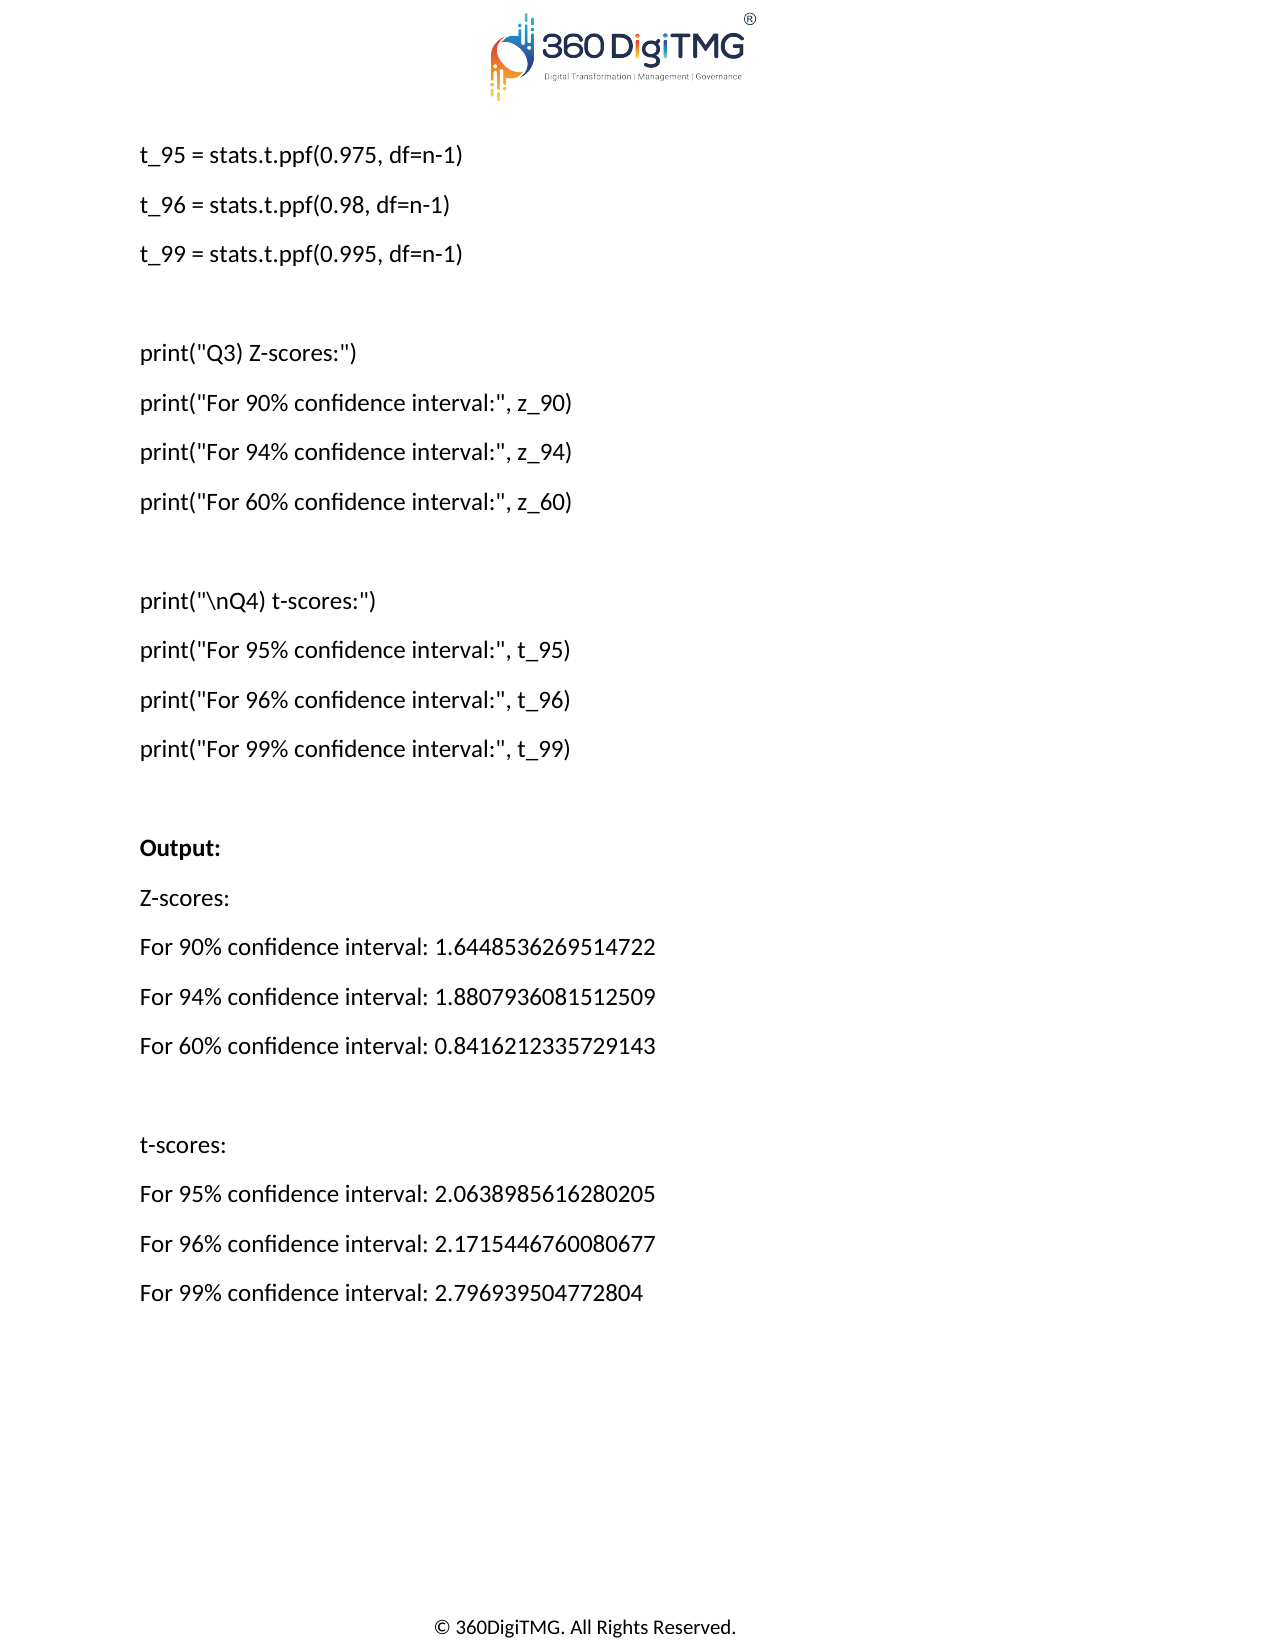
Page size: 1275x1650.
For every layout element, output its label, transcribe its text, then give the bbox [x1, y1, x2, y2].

text For 94% confidence interval: 1.8807936081512509 [139, 981, 1116, 1011]
text t_99 = stats.t.ppf(0.995, df=n-1) [139, 238, 1116, 269]
text For 99% confidence interval: 2.796939504772804 [139, 1278, 1116, 1308]
text Output: [139, 832, 1116, 863]
text For 95% confidence interval: 2.0638985616280205 [139, 1179, 1116, 1209]
text For 90% confidence interval: 1.6448536269514722 [139, 931, 1116, 962]
text t_96 = stats.t.ppf(0.98, df=n-1) [139, 189, 1116, 219]
text print("For 95% confidence interval:", t_95) [139, 634, 1116, 665]
text print("\nQ4) t-scores:") [139, 585, 1116, 615]
text print("For 90% confidence interval:", z_90) [139, 387, 1116, 417]
text For 60% confidence interval: 0.8416212335729143 [139, 1030, 1116, 1061]
text print("For 60% confidence interval:", z_60) [139, 486, 1116, 516]
text print("For 99% confidence interval:", t_99) [139, 733, 1116, 764]
text For 96% confidence interval: 2.1715446760080677 [139, 1228, 1116, 1259]
text print("For 94% confidence interval:", z_94) [139, 436, 1116, 467]
text t_95 = stats.t.ppf(0.975, df=n-1) [139, 139, 1116, 170]
text print("Q3) Z-scores:") [139, 337, 1116, 368]
text print("For 96% confidence interval:", t_96) [139, 684, 1116, 714]
text Z-scores: [139, 882, 1116, 912]
text t-scores: [139, 1129, 1116, 1160]
picture [486, 8, 758, 103]
